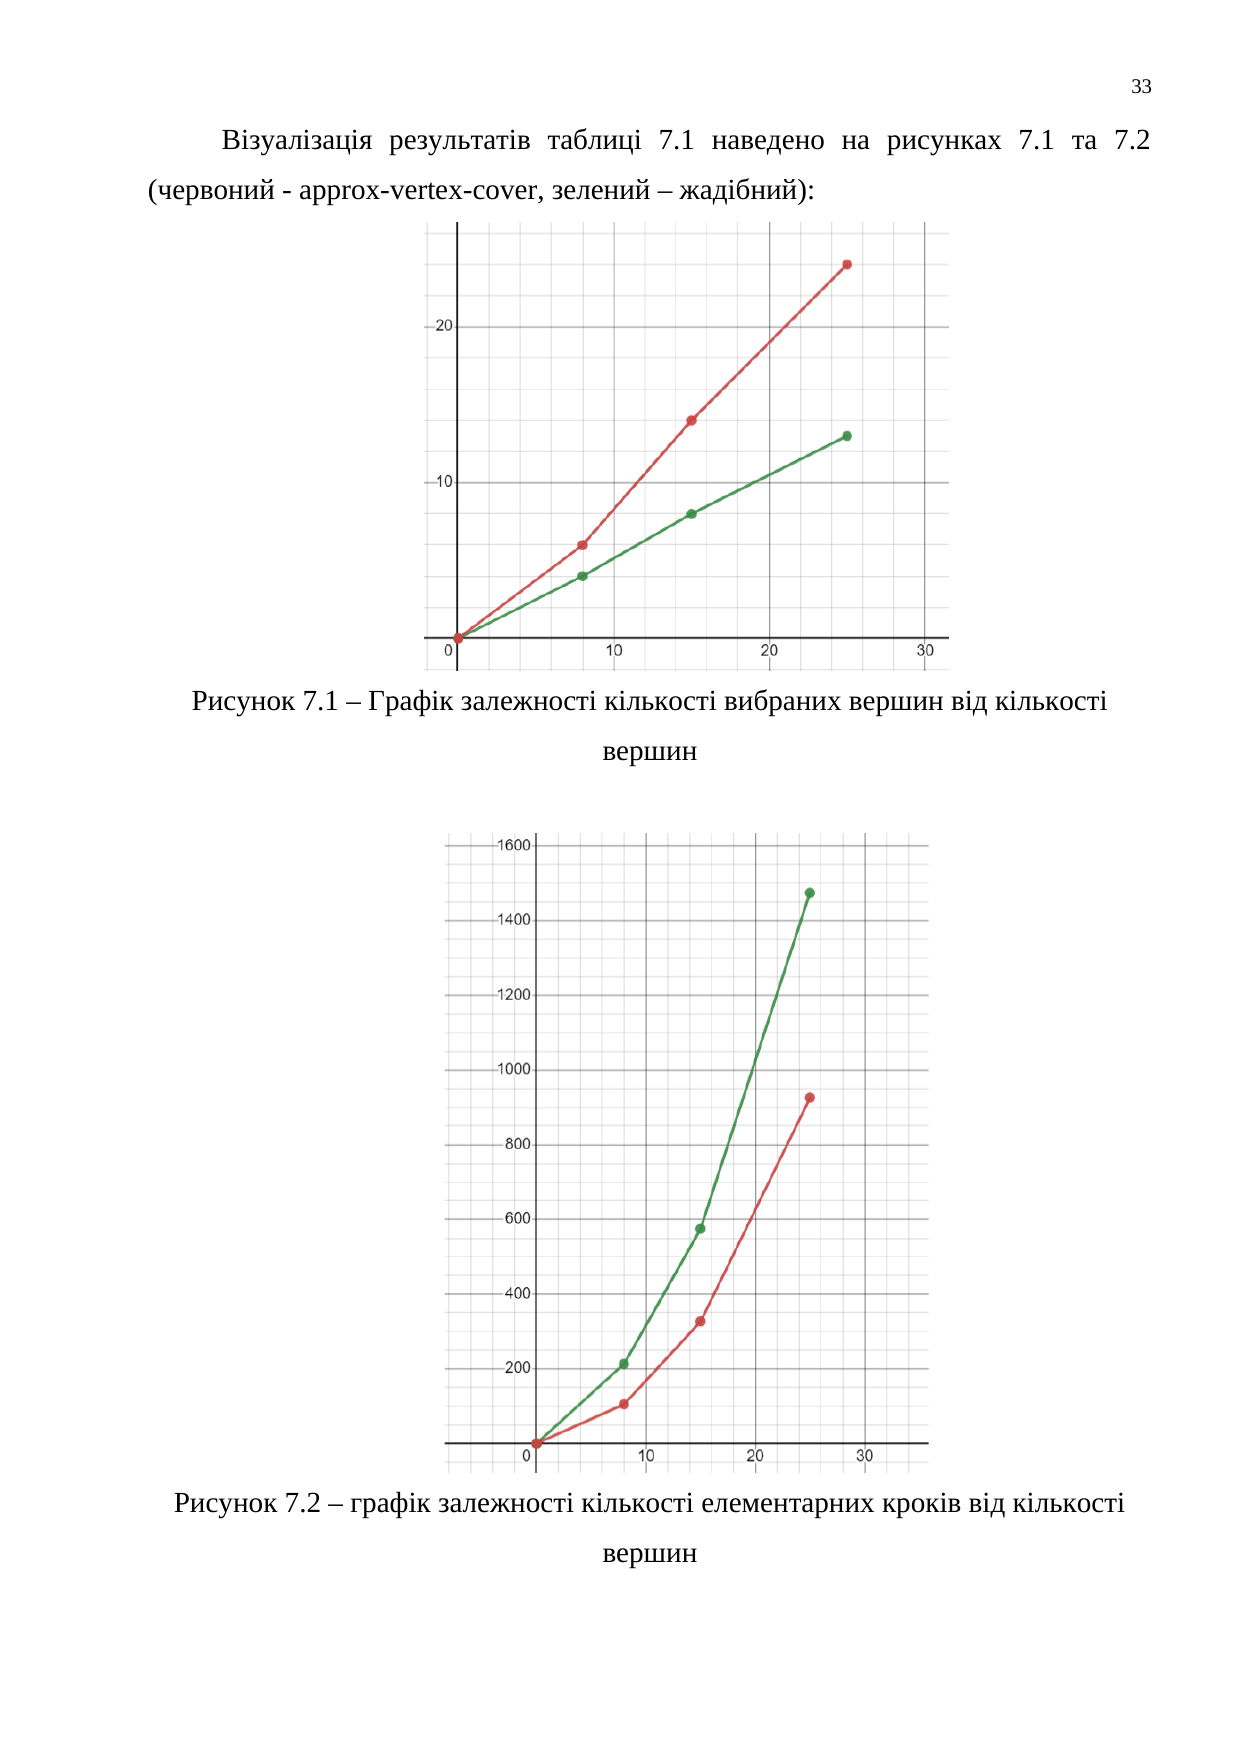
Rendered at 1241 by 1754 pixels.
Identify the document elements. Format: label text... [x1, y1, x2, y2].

picture [444, 833, 929, 1473]
text Візуалізація результатів таблиці 7.1 наведено на рисунках 7.1 та 7.2 (червоний - approx-vertex-cover, зелений – жадібний): [148, 122, 1152, 206]
text Рисунок 7.2 – графік залежності кількості елементарних кроків від кількості вершин [148, 1485, 1152, 1568]
text Рисунок 7.1 – Графік залежності кількості вибраних вершин від кількості вершин [148, 683, 1152, 767]
picture [424, 222, 949, 671]
